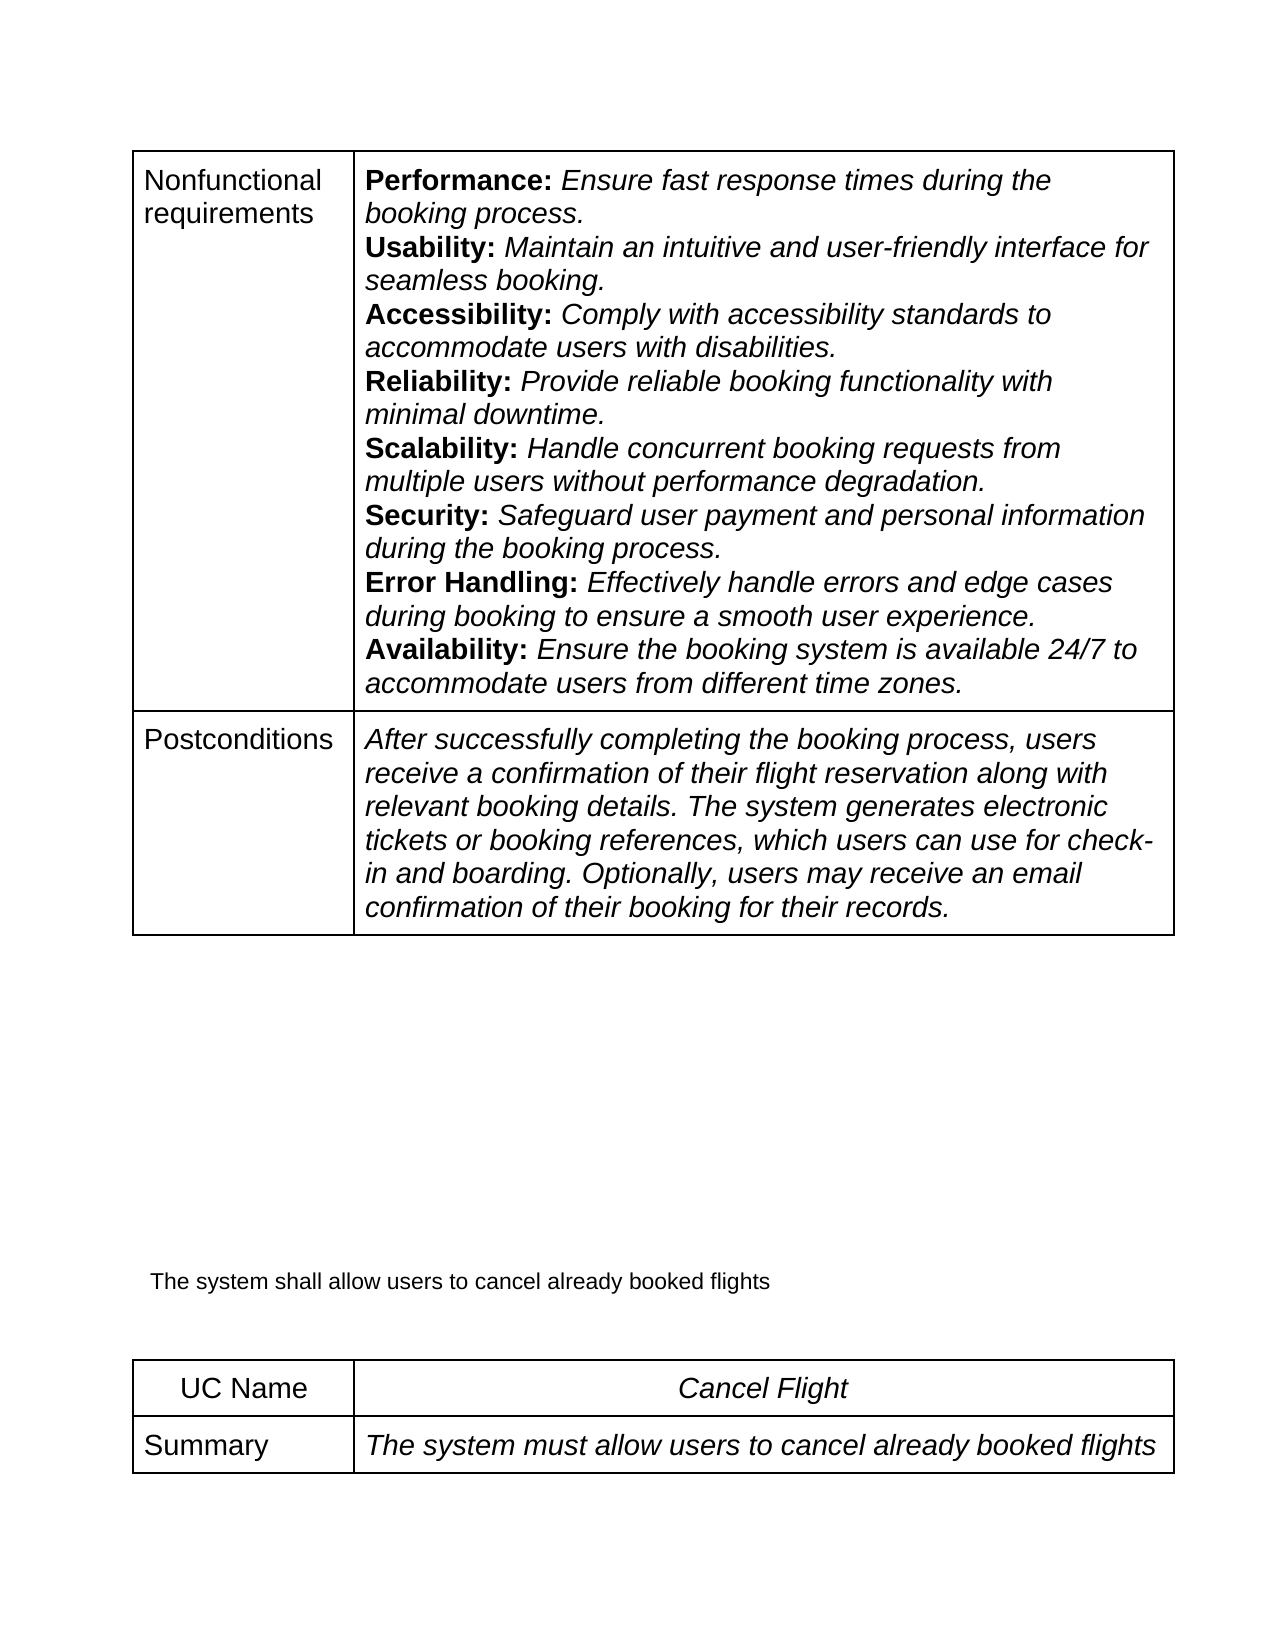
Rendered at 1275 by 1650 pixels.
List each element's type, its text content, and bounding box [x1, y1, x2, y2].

table_cell After successfully completing the booking process, users receive a confirmation of their flight reservation along with relevant booking details. The system generates electronic tickets or booking references, which users can use for check-in and boarding. Optionally, users may receive an email confirmation of their booking for their records. [355, 712, 1173, 934]
table_cell Performance: Ensure fast response times during the booking process. Usability: Maintain an intuitive and user-friendly interface for seamless booking. Accessibility: Comply with accessibility standards to accommodate users with disabilities. Reliability: Provide reliable booking functionality with minimal downtime. Scalability: Handle concurrent booking requests from multiple users without performance degradation. Security: Safeguard user payment and personal information during the booking process. Error Handling: Effectively handle errors and edge cases during booking to ensure a smooth user experience. Availability: Ensure the booking system is available 24/7 to accommodate users from different time zones. [355, 152, 1173, 709]
table_header Cancel Flight [355, 1361, 1173, 1415]
table_cell Nonfunctional requirements [134, 152, 353, 709]
table_header UC Name [134, 1361, 353, 1415]
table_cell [355, 1417, 1173, 1472]
table_cell Postconditions [134, 712, 353, 934]
table_cell Summary [134, 1417, 353, 1472]
text The system shall allow users to cancel already booked flights [150, 1268, 1125, 1294]
